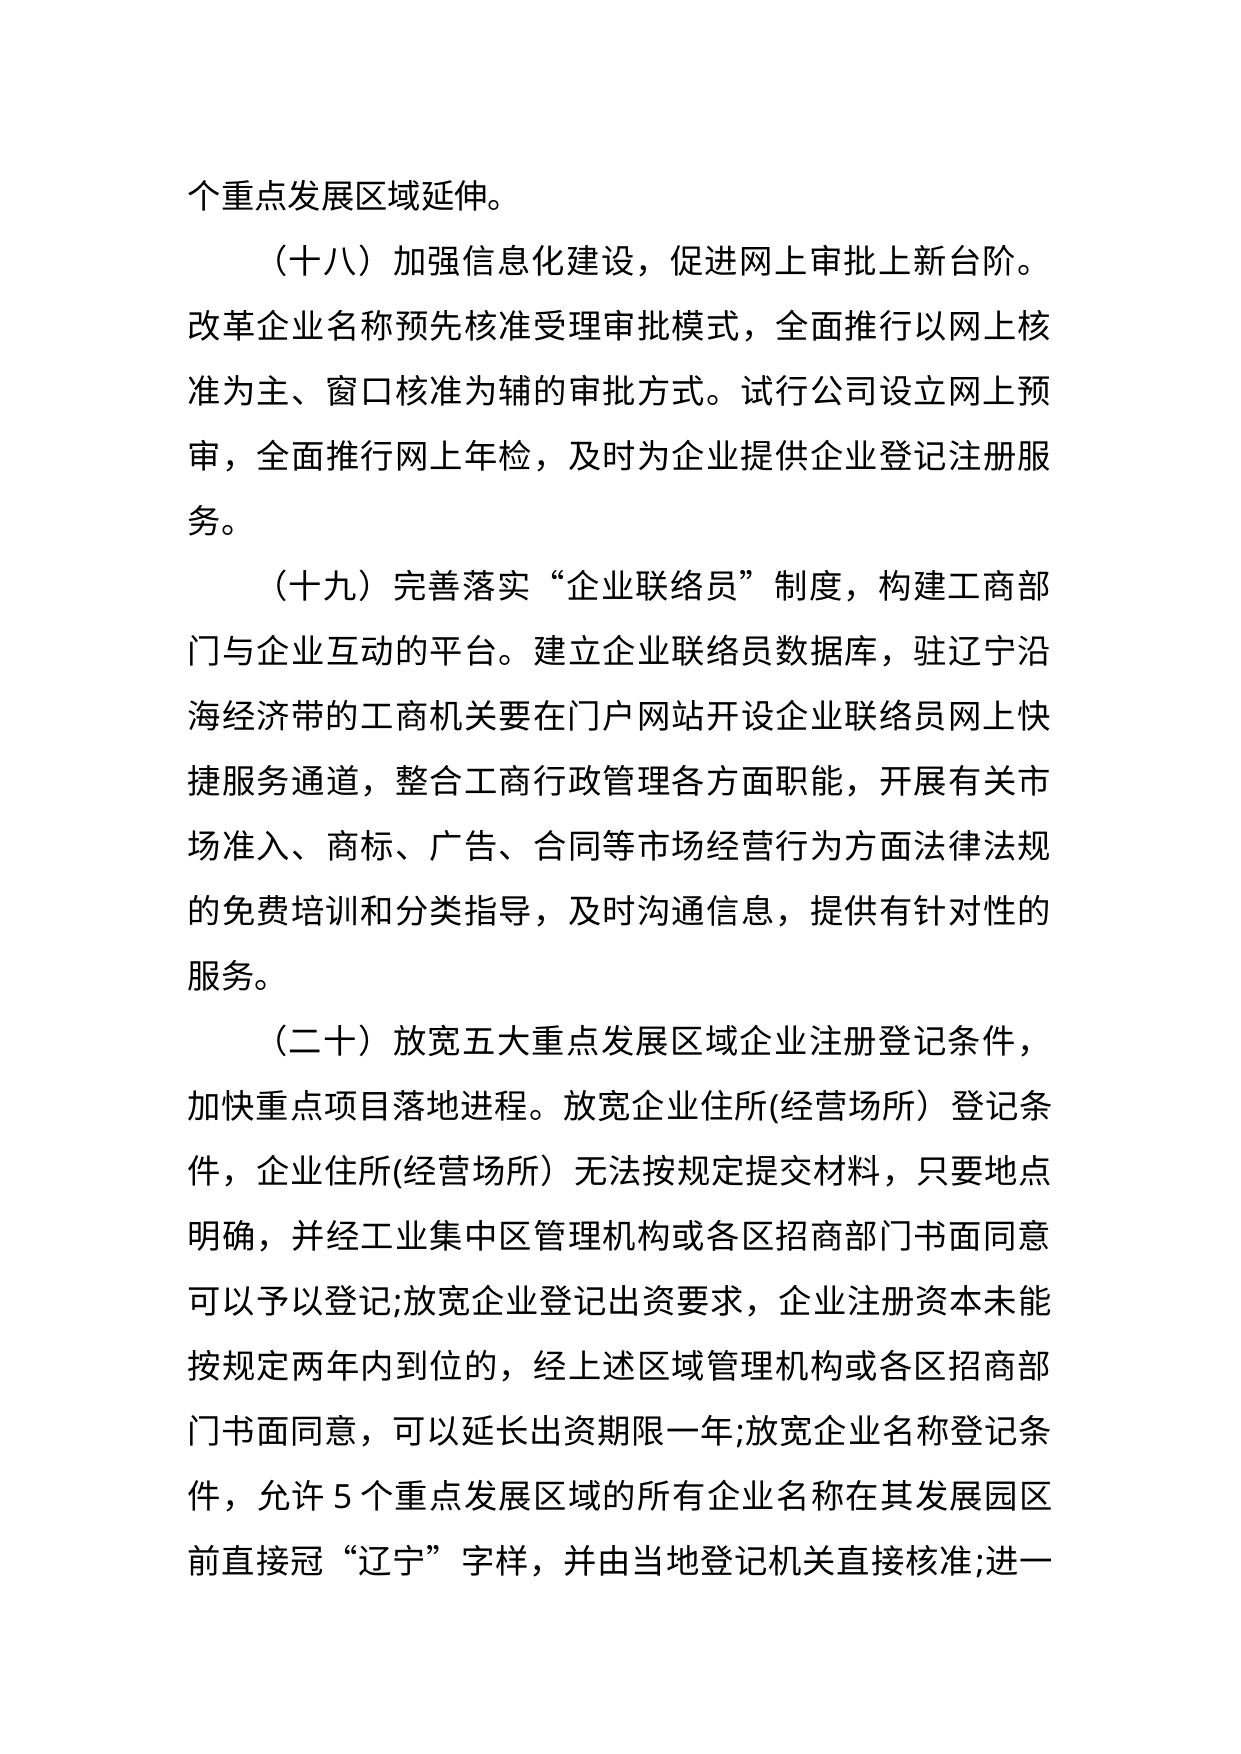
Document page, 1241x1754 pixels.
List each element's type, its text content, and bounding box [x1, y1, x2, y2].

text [187, 1007, 1053, 1592]
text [187, 162, 1053, 227]
text （十九）完善落实“企业联络员”制度，构建工商部门与企业互动的平台。建立企业联络员数据库，驻辽宁沿海经济带的工商机关要在门户网站开设企业联络员网上快捷服务通道，整合工商行政管理各方面职能，开展有关市场准入、商标、广告、合同等市场经营行为方面法律法规的免费培训和分类指导，及时沟通信息，提供有针对性的服务。 [187, 552, 1053, 1007]
text （十八）加强信息化建设，促进网上审批上新台阶。改革企业名称预先核准受理审批模式，全面推行以网上核准为主、窗口核准为辅的审批方式。试行公司设立网上预审，全面推行网上年检，及时为企业提供企业登记注册服务。 [187, 227, 1053, 552]
